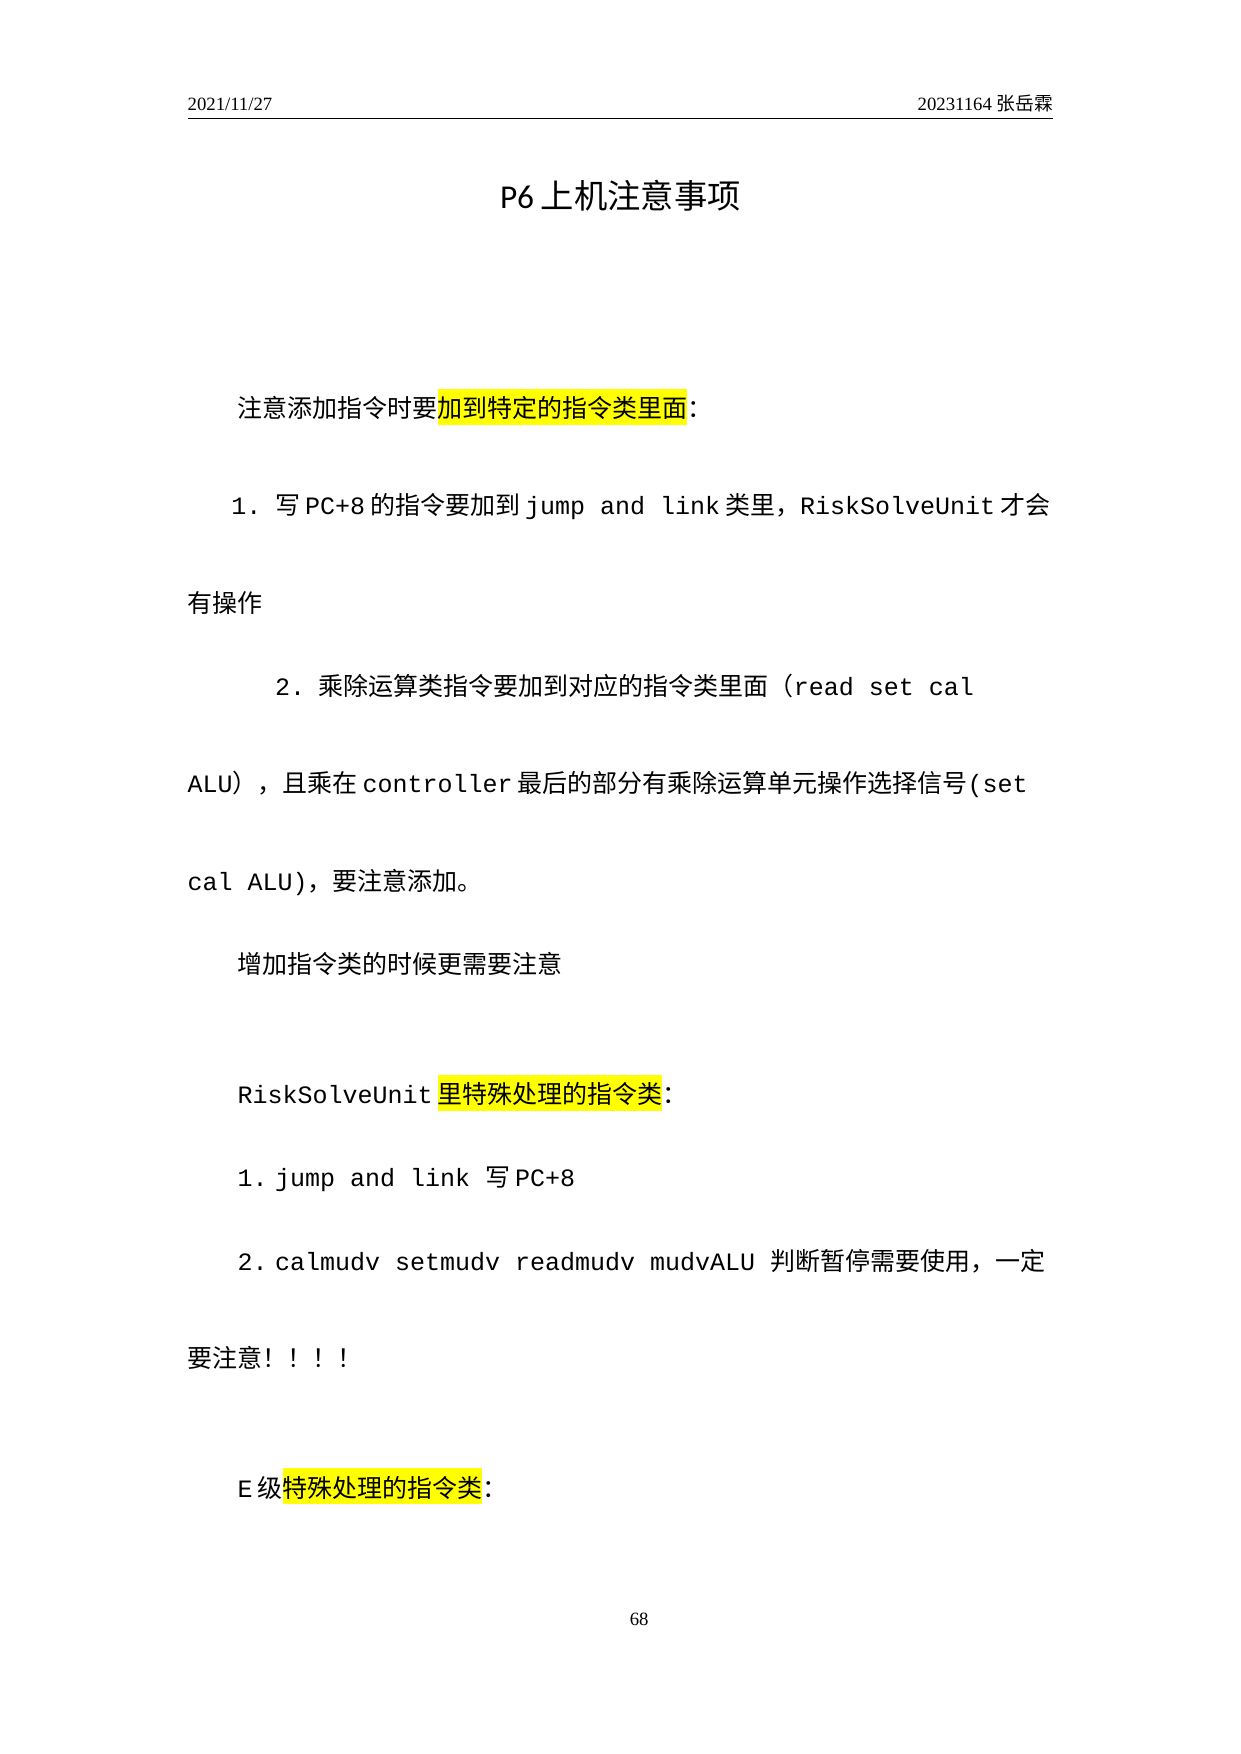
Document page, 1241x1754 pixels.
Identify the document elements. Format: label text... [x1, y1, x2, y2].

text 增加指令类的时候更需要注意 [187, 930, 1053, 995]
text 2. 乘除运算类指令要加到对应的指令类里面（read set cal ALU），且乘在controller最后的部分有乘除运算单元操作选择信号(set cal ALU)，要注意添加。 [187, 652, 1053, 912]
text 2. calmudv setmudv readmudv mudvALU 判断暂停需要使用，一定要注意！！！！ [187, 1227, 1053, 1389]
text RiskSolveUnit里特殊处理的指令类： [187, 1060, 1053, 1125]
text E级特殊处理的指令类： [187, 1454, 1053, 1519]
text 1. jump and link 写PC+8 [187, 1143, 1053, 1208]
subtitle P6上机注意事项 [187, 162, 1053, 227]
text 注意添加指令时要加到特定的指令类里面： 1. 写PC+8的指令要加到jump and link类里，RiskSolveUnit才会有操作 [187, 374, 1053, 634]
